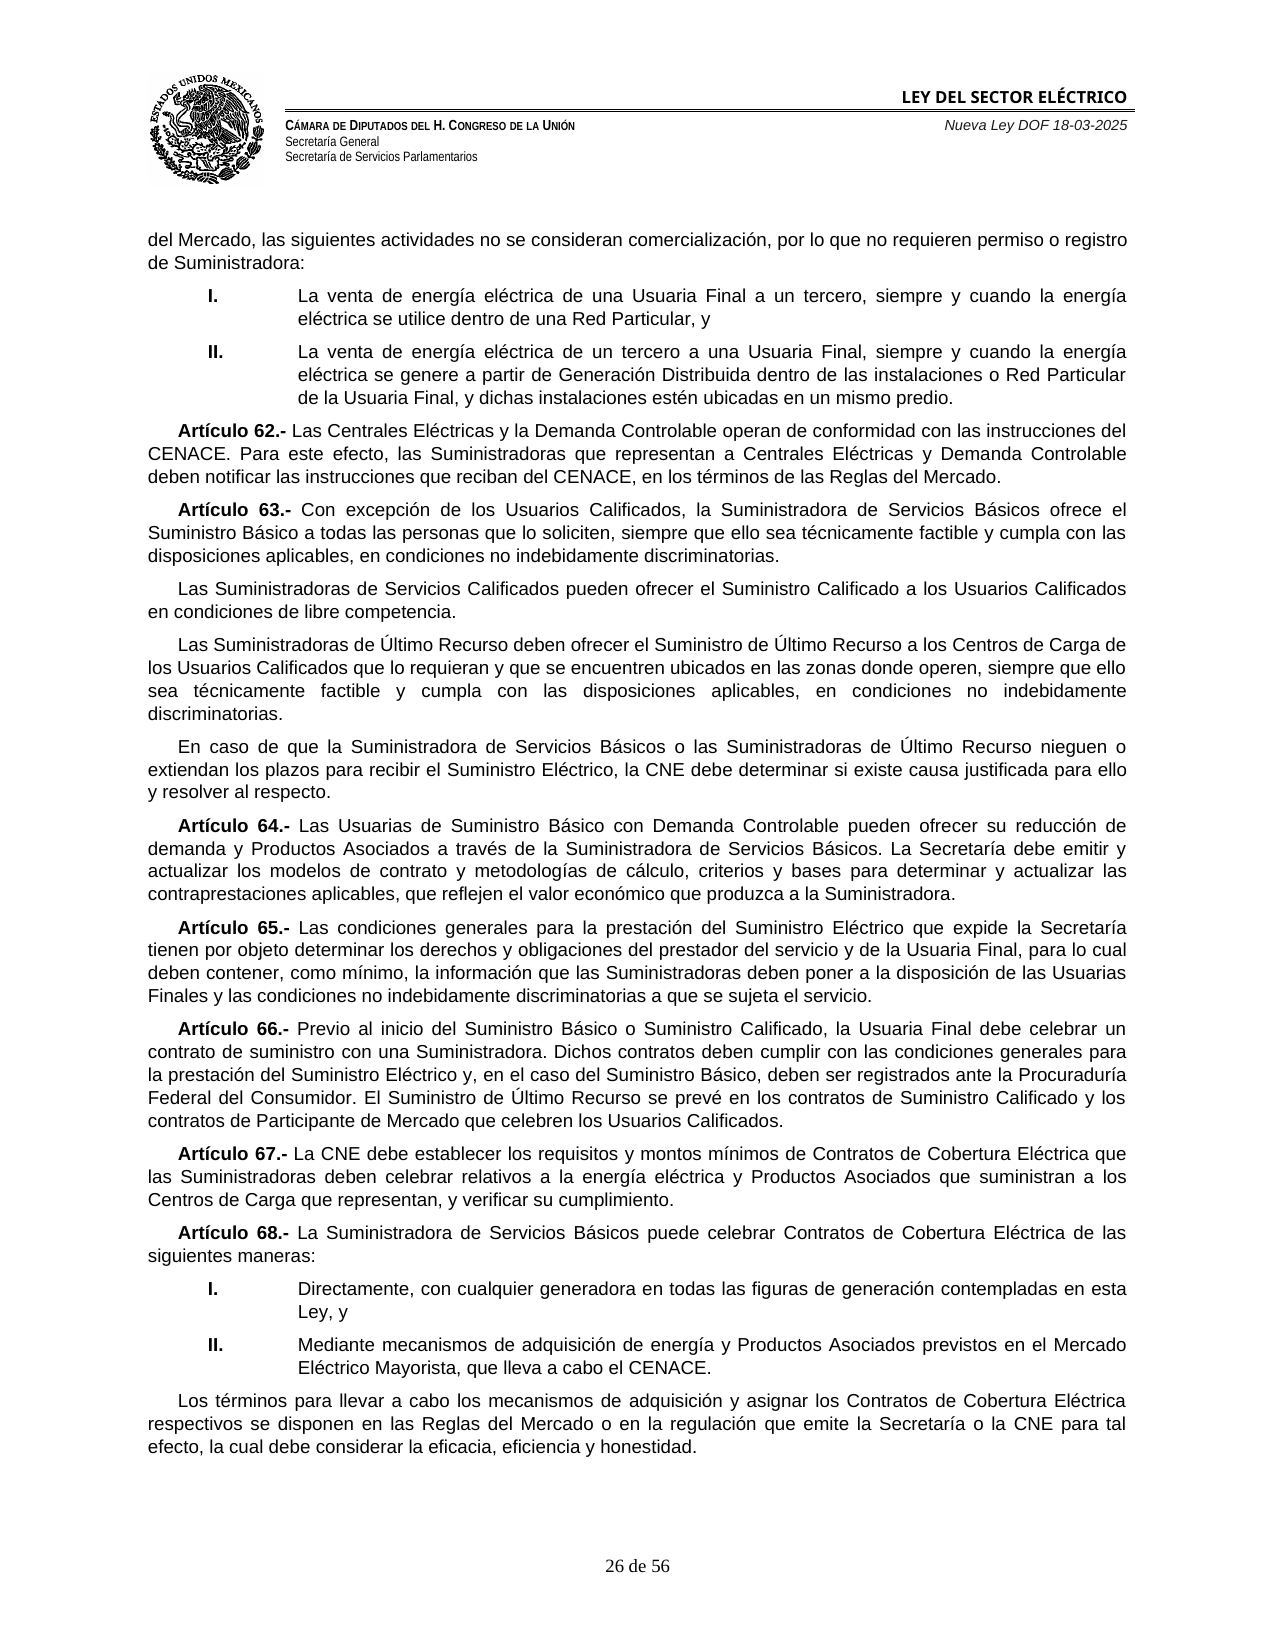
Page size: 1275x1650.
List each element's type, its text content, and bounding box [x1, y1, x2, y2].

text II. Mediante mecanismos de adquisición de energía y Productos Asociados previstos en el Mercado Eléctrico Mayorista, que lleva a cabo el CENACE. [208, 1333, 1127, 1379]
text Los términos para llevar a cabo los mecanismos de adquisición y asignar los Contratos de Cobertura Eléctrica respectivos se disponen en las Reglas del Mercado o en la regulación que emite la Secretaría o la CNE para tal efecto, la cual debe considerar la eficacia, eficiencia y honestidad. [148, 1389, 1127, 1458]
text II. La venta de energía eléctrica de un tercero a una Usuaria Final, siempre y cuando la energía eléctrica se genere a partir de Generación Distribuida dentro de las instalaciones o Red Particular de la Usuaria Final, y dichas instalaciones estén ubicadas en un mismo predio. [208, 340, 1127, 409]
text Artículo 62.- Las Centrales Eléctricas y la Demanda Controlable operan de conformidad con las instrucciones del CENACE. Para este efecto, las Suministradoras que representan a Centrales Eléctricas y Demanda Controlable deben notificar las instrucciones que reciban del CENACE, en los términos de las Reglas del Mercado. [148, 419, 1127, 488]
text Artículo 66.- Previo al inicio del Suministro Básico o Suministro Calificado, la Usuaria Final debe celebrar un contrato de suministro con una Suministradora. Dichos contratos deben cumplir con las condiciones generales para la prestación del Suministro Eléctrico y, en el caso del Suministro Básico, deben ser registrados ante la Procuraduría Federal del Consumidor. El Suministro de Último Recurso se prevé en los contratos de Suministro Calificado y los contratos de Participante de Mercado que celebren los Usuarios Calificados. [148, 1018, 1127, 1132]
text Artículo 63.- Con excepción de los Usuarios Calificados, la Suministradora de Servicios Básicos ofrece el Suministro Básico a todas las personas que lo soliciten, siempre que ello sea técnicamente factible y cumpla con las disposiciones aplicables, en condiciones no indebidamente discriminatorias. [148, 498, 1127, 567]
text Artículo 65.- Las condiciones generales para la prestación del Suministro Eléctrico que expide la Secretaría tienen por objeto determinar los derechos y obligaciones del prestador del servicio y de la Usuaria Final, para lo cual deben contener, como mínimo, la información que las Suministradoras deben poner a la disposición de las Usuarias Finales y las condiciones no indebidamente discriminatorias a que se sujeta el servicio. [148, 916, 1127, 1007]
text Artículo 64.- Las Usuarias de Suministro Básico con Demanda Controlable pueden ofrecer su reducción de demanda y Productos Asociados a través de la Suministradora de Servicios Básicos. La Secretaría debe emitir y actualizar los modelos de contrato y metodologías de cálculo, criterios y bases para determinar y actualizar las contraprestaciones aplicables, que reflejen el valor económico que produzca a la Suministradora. [148, 814, 1127, 905]
text I. La venta de energía eléctrica de una Usuaria Final a un tercero, siempre y cuando la energía eléctrica se utilice dentro de una Red Particular, y [208, 284, 1127, 330]
text I. Directamente, con cualquier generadora en todas las figuras de generación contempladas en esta Ley, y [208, 1277, 1127, 1323]
text En caso de que la Suministradora de Servicios Básicos o las Suministradoras de Último Recurso nieguen o extiendan los plazos para recibir el Suministro Eléctrico, la CNE debe determinar si existe causa justificada para ello y resolver al respecto. [148, 735, 1127, 803]
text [148, 228, 1127, 274]
text Artículo 68.- La Suministradora de Servicios Básicos puede celebrar Contratos de Cobertura Eléctrica de las siguientes maneras: [148, 1221, 1127, 1267]
text Las Suministradoras de Servicios Calificados pueden ofrecer el Suministro Calificado a los Usuarios Calificados en condiciones de libre competencia. [148, 577, 1127, 623]
text Artículo 67.- La CNE debe establecer los requisitos y montos mínimos de Contratos de Cobertura Eléctrica que las Suministradoras deben celebrar relativos a la energía eléctrica y Productos Asociados que suministran a los Centros de Carga que representan, y verificar su cumplimiento. [148, 1142, 1127, 1211]
text Las Suministradoras de Último Recurso deben ofrecer el Suministro de Último Recurso a los Centros de Carga de los Usuarios Calificados que lo requieran y que se encuentren ubicados en las zonas donde operen, siempre que ello sea técnicamente factible y cumpla con las disposiciones aplicables, en condiciones no indebidamente discriminatorias. [148, 633, 1127, 724]
